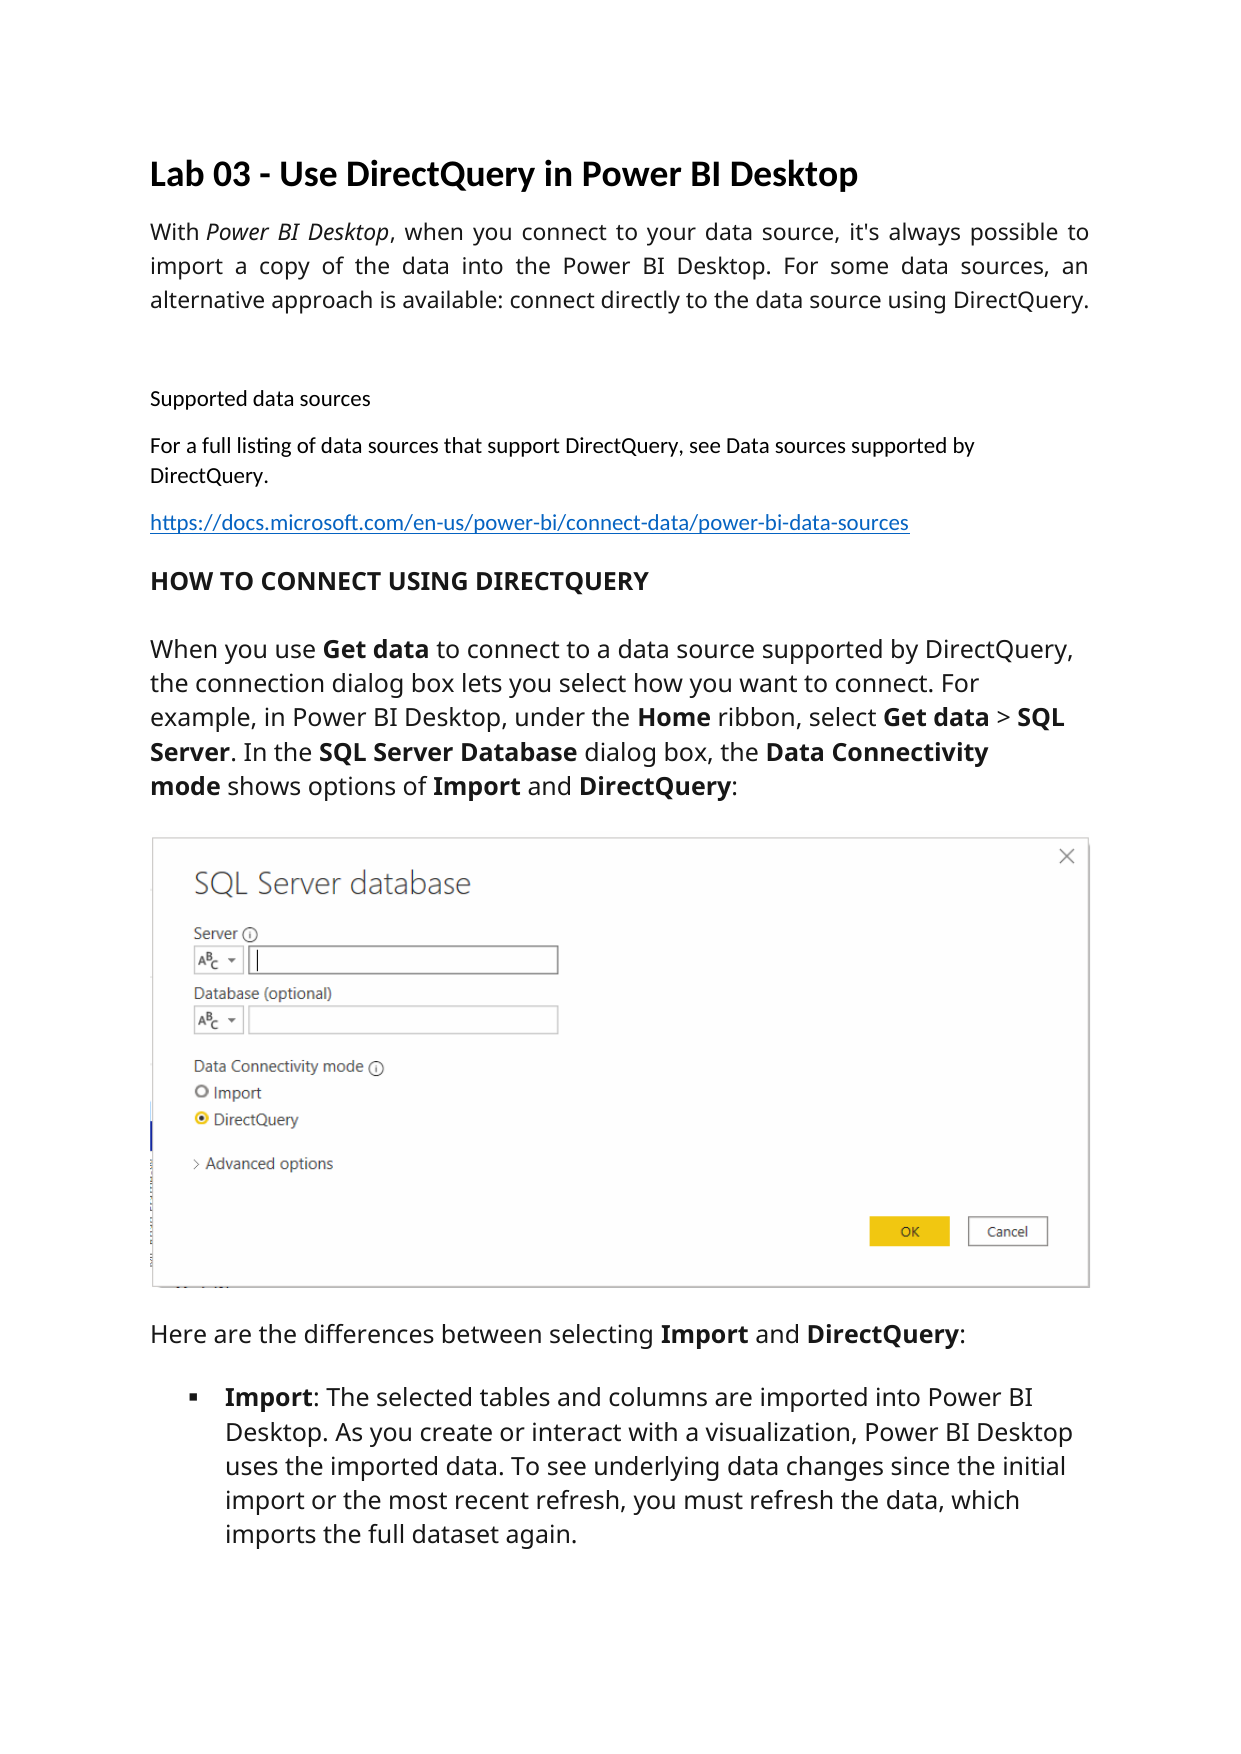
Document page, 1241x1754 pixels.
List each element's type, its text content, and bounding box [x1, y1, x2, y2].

text With Power BI Desktop, when you connect to your data source, it's always possible to import a copy of the data into the Power BI Desktop. For some data sources, an alternative approach is available: connect directly to the data source using DirectQuery. [150, 216, 1090, 250]
subtitle How to connect using DirectQuery [150, 564, 1090, 598]
text Supported data sources [150, 384, 1090, 412]
text Lab 03 - Use DirectQuery in Power BI Desktop [150, 150, 1090, 196]
text For a full listing of data sources that support DirectQuery, see Data sources supported by DirectQuery. [150, 431, 1090, 489]
text https://docs.microsoft.com/en-us/power-bi/connect-data/power-bi-data-sources [150, 508, 1090, 536]
text Here are the differences between selecting Import and DirectQuery: [150, 1317, 1090, 1351]
text When you use Get data to connect to a data source supported by DirectQuery, the connection dialog box lets you select how you want to connect. For example, in Power BI Desktop, under the Home ribbon, select Get data > SQL Server. In the SQL Server Database dialog box, the Data Connectivity mode shows options of Import and DirectQuery: [150, 632, 1090, 802]
picture [150, 831, 1091, 1288]
list Import: The selected tables and columns are imported into Power BI Desktop. As you create or interact with a visualization, Power BI Desktop uses the imported data. To see underlying data changes since the initial import or the most recent refresh, you must refresh the data, which imports the full dataset again. [187, 1380, 1090, 1550]
